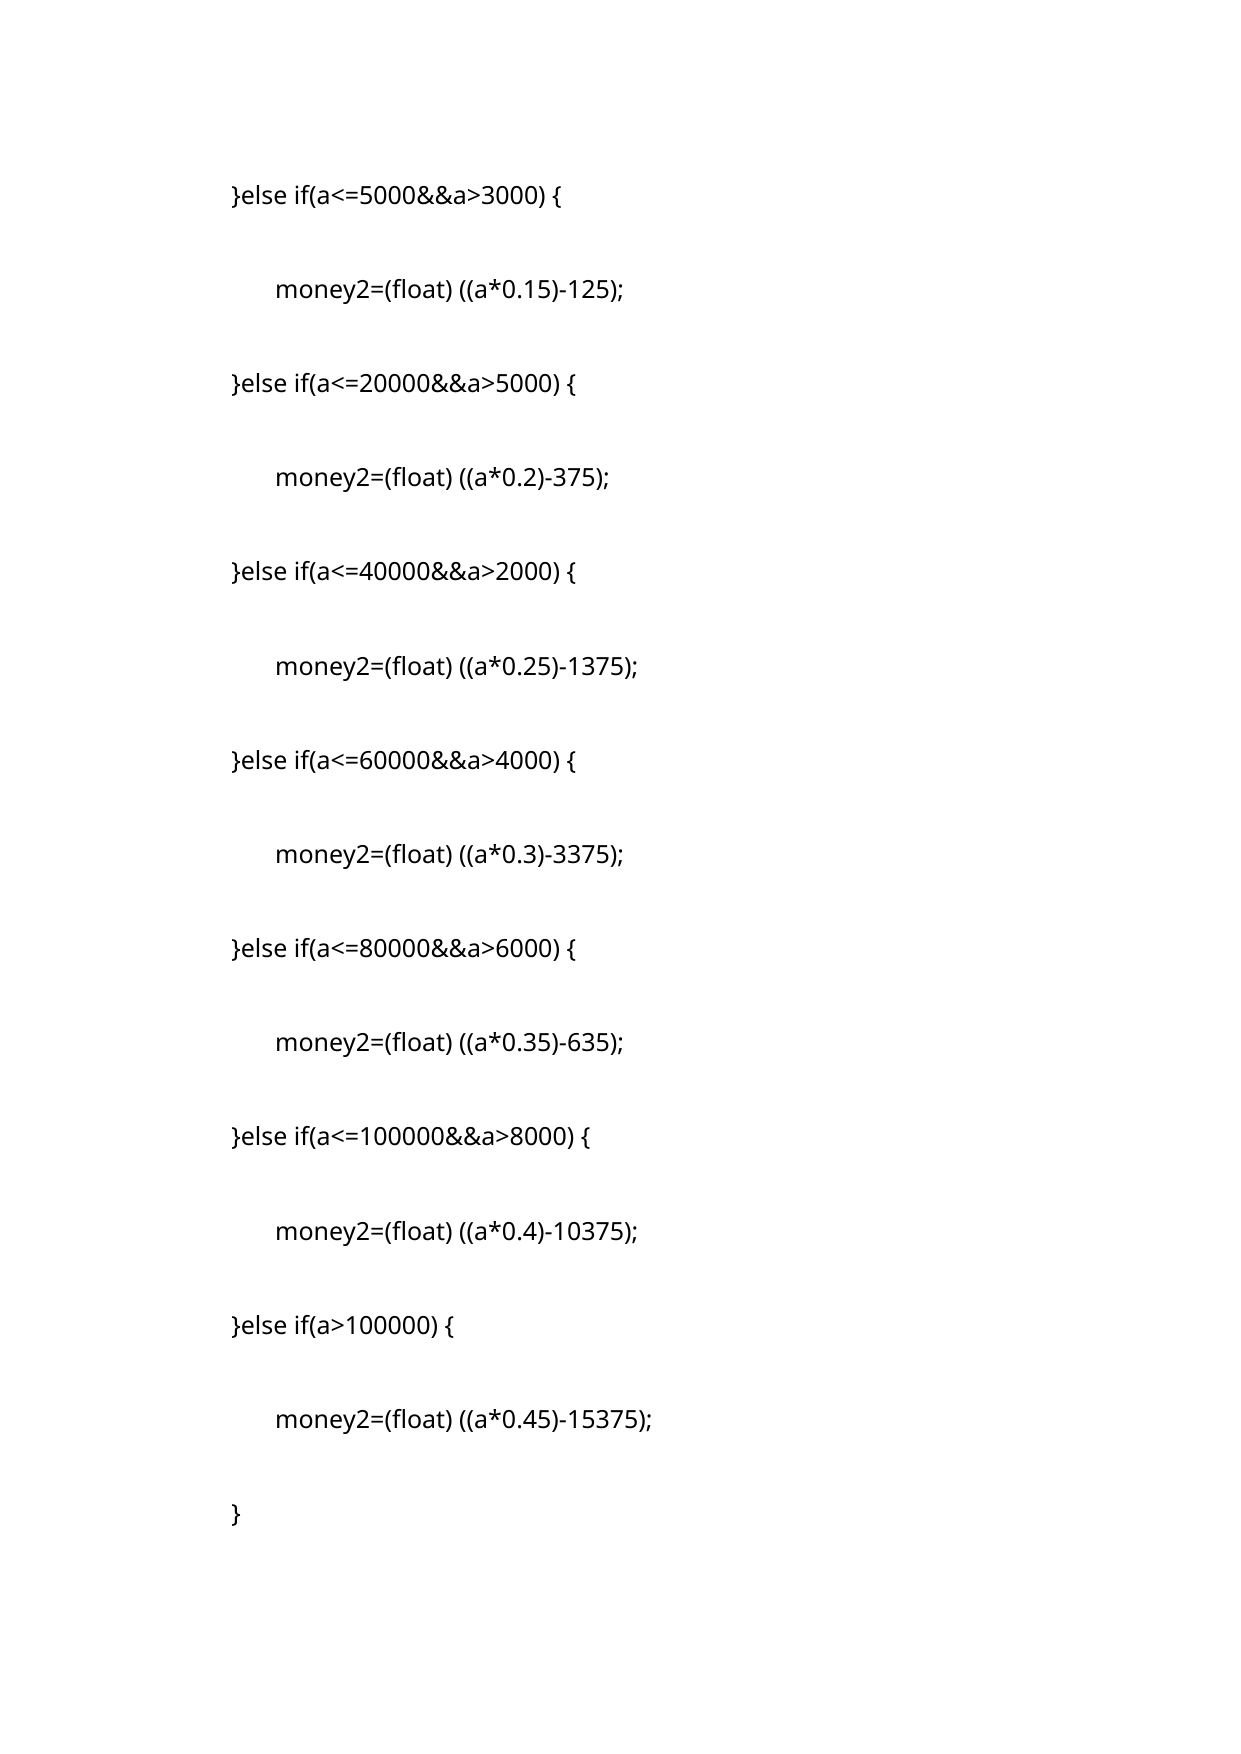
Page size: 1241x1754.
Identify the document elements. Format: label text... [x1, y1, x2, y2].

text money2=(float) ((a*0.15)-125); [187, 256, 1053, 321]
text money2=(float) ((a*0.35)-635); [187, 1009, 1053, 1074]
text }else if(a<=40000&&a>2000) { [187, 539, 1053, 604]
text money2=(float) ((a*0.4)-10375); [187, 1198, 1053, 1263]
text money2=(float) ((a*0.2)-375); [187, 444, 1053, 509]
text money2=(float) ((a*0.25)-1375); [187, 633, 1053, 698]
text }else if(a<=80000&&a>6000) { [187, 915, 1053, 980]
text }else if(a<=5000&&a>3000) { [187, 162, 1053, 227]
text }else if(a<=20000&&a>5000) { [187, 350, 1053, 415]
text }else if(a<=100000&&a>8000) { [187, 1104, 1053, 1169]
text } [187, 1480, 1053, 1545]
text money2=(float) ((a*0.3)-3375); [187, 821, 1053, 886]
text }else if(a>100000) { [187, 1292, 1053, 1357]
text }else if(a<=60000&&a>4000) { [187, 727, 1053, 792]
text money2=(float) ((a*0.45)-15375); [187, 1386, 1053, 1451]
